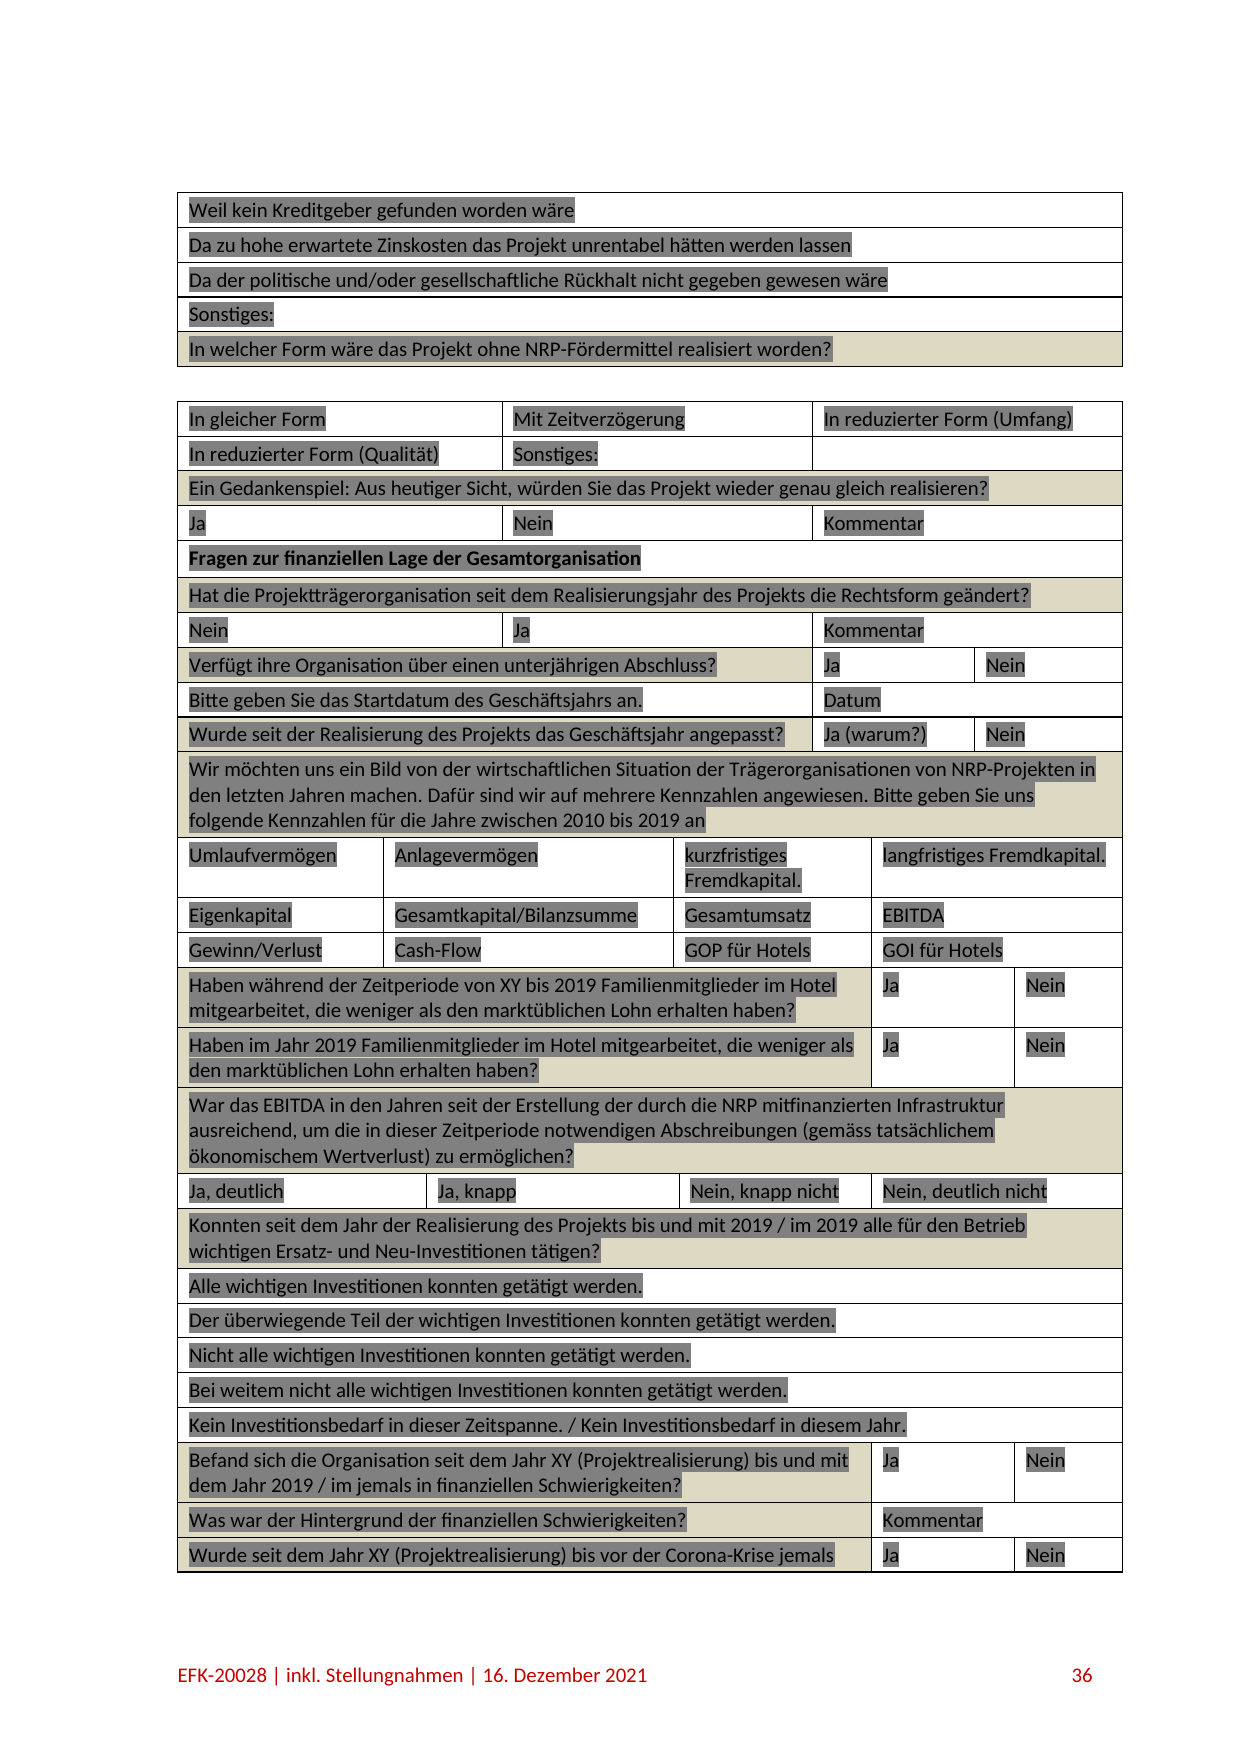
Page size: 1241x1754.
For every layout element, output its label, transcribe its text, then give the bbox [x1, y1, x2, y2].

table_cell Gesamtkapital/Bilanzsumme [384, 898, 673, 932]
table_cell Gesamtumsatz [674, 898, 871, 932]
table_cell EBITDA [872, 898, 1122, 932]
table_cell Nein [1015, 1443, 1122, 1502]
table_cell Nein [503, 506, 812, 540]
table_cell Bitte geben Sie das Startdatum des Geschäftsjahrs an. [178, 683, 812, 716]
table_cell Cash-Flow [384, 933, 673, 967]
table_cell Befand sich die Organisation seit dem Jahr XY (Projektrealisierung) bis und mit dem Jahr 2019 / im jemals in finanziellen Schwierigkeiten? [178, 1443, 871, 1502]
table_cell Nein, knapp nicht [680, 1174, 871, 1207]
table_cell Ja [872, 1028, 1014, 1087]
table_cell Ja, knapp [427, 1174, 679, 1207]
table_cell Verfügt ihre Organisation über einen unterjährigen Abschluss? [178, 648, 812, 682]
table_cell Gewinn/Verlust [178, 933, 383, 967]
table_cell GOP für Hotels [674, 933, 871, 967]
table_cell Konnten seit dem Jahr der Realisierung des Projekts bis und mit 2019 / im 2019 alle für den Betrieb wichtigen Ersatz- und Neu-Investitionen tätigen? [178, 1209, 1122, 1268]
table_cell Wir möchten uns ein Bild von der wirtschaftlichen Situation der Trägerorganisationen von NRP-Projekten in den letzten Jahren machen. Dafür sind wir auf mehrere Kennzahlen angewiesen. Bitte geben Sie uns folgende Kennzahlen für die Jahre zwischen 2010 bis 2019 an [178, 752, 1122, 837]
table_cell GOI für Hotels [872, 933, 1122, 967]
table_cell Der überwiegende Teil der wichtigen Investitionen konnten getätigt werden. [178, 1304, 1122, 1337]
table_cell Fragen zur finanziellen Lage der Gesamtorganisation [178, 541, 1122, 577]
table_cell Ja [178, 506, 502, 540]
table_cell Nein [1015, 1538, 1122, 1571]
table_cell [178, 1538, 871, 1571]
table_cell Ja [872, 1538, 1014, 1571]
table_cell langfristiges Fremdkapital. [872, 838, 1122, 897]
table_header In gleicher Form [178, 402, 502, 436]
table_cell Da zu hohe erwartete Zinskosten das Projekt unrentabel hätten werden lassen [178, 228, 1122, 262]
table_cell Ja [503, 613, 812, 647]
table_cell [813, 437, 1122, 470]
table_cell Kommentar [813, 613, 1122, 647]
table_cell Nein [1015, 1028, 1122, 1087]
table_cell Ja, deutlich [178, 1174, 426, 1207]
table_cell Wurde seit der Realisierung des Projekts das Geschäftsjahr angepasst? [178, 718, 812, 751]
table_cell Kommentar [872, 1503, 1122, 1537]
table_cell Haben im Jahr 2019 Familienmitglieder im Hotel mitgearbeitet, die weniger als den marktüblichen Lohn erhalten haben? [178, 1028, 871, 1087]
table_cell In reduzierter Form (Qualität) [178, 437, 502, 470]
table_cell Nein [1015, 968, 1122, 1027]
table_cell Nein [178, 613, 502, 647]
table_cell Nein [975, 648, 1122, 682]
table_cell Hat die Projektträgerorganisation seit dem Realisierungsjahr des Projekts die Rechtsform geändert? [178, 578, 1122, 612]
table_cell Sonstiges: [503, 437, 812, 470]
table_cell kurzfristiges Fremdkapital. [674, 838, 871, 897]
table_cell War das EBITDA in den Jahren seit der Erstellung der durch die NRP mitfinanzierten Infrastruktur ausreichend, um die in dieser Zeitperiode notwendigen Abschreibungen (gemäss tatsächlichem ökonomischem Wertverlust) zu ermöglichen? [178, 1088, 1122, 1173]
table_cell Kein Investitionsbedarf in dieser Zeitspanne. / Kein Investitionsbedarf in diesem Jahr. [178, 1408, 1122, 1442]
table_cell Kommentar [813, 506, 1122, 540]
table_header Mit Zeitverzögerung [503, 402, 812, 436]
table_cell Bei weitem nicht alle wichtigen Investitionen konnten getätigt werden. [178, 1373, 1122, 1407]
table_cell Ein Gedankenspiel: Aus heutiger Sicht, würden Sie das Projekt wieder genau gleich realisieren? [178, 471, 1122, 505]
table_cell In welcher Form wäre das Projekt ohne NRP-Fördermittel realisiert worden? [178, 332, 1122, 366]
table_cell Umlaufvermögen [178, 838, 383, 897]
table_cell Ja (warum?) [813, 718, 974, 751]
table_cell Haben während der Zeitperiode von XY bis 2019 Familienmitglieder im Hotel mitgearbeitet, die weniger als den marktüblichen Lohn erhalten haben? [178, 968, 871, 1027]
table_cell Ja [813, 648, 974, 682]
table_cell Sonstiges: [178, 298, 1122, 331]
table_cell Anlagevermögen [384, 838, 673, 897]
table_cell Ja [872, 1443, 1014, 1502]
table_cell Ja [872, 968, 1014, 1027]
table_cell Da der politische und/oder gesellschaftliche Rückhalt nicht gegeben gewesen wäre [178, 263, 1122, 296]
table_cell Nein [975, 718, 1122, 751]
table_cell Alle wichtigen Investitionen konnten getätigt werden. [178, 1269, 1122, 1302]
table_cell Nicht alle wichtigen Investitionen konnten getätigt werden. [178, 1338, 1122, 1372]
table_cell Was war der Hintergrund der finanziellen Schwierigkeiten? [178, 1503, 871, 1537]
table_cell Nein, deutlich nicht [872, 1174, 1122, 1207]
table_cell Weil kein Kreditgeber gefunden worden wäre [178, 193, 1122, 227]
table_cell Datum [813, 683, 1122, 716]
table_cell Eigenkapital [178, 898, 383, 932]
table_header In reduzierter Form (Umfang) [813, 402, 1122, 436]
